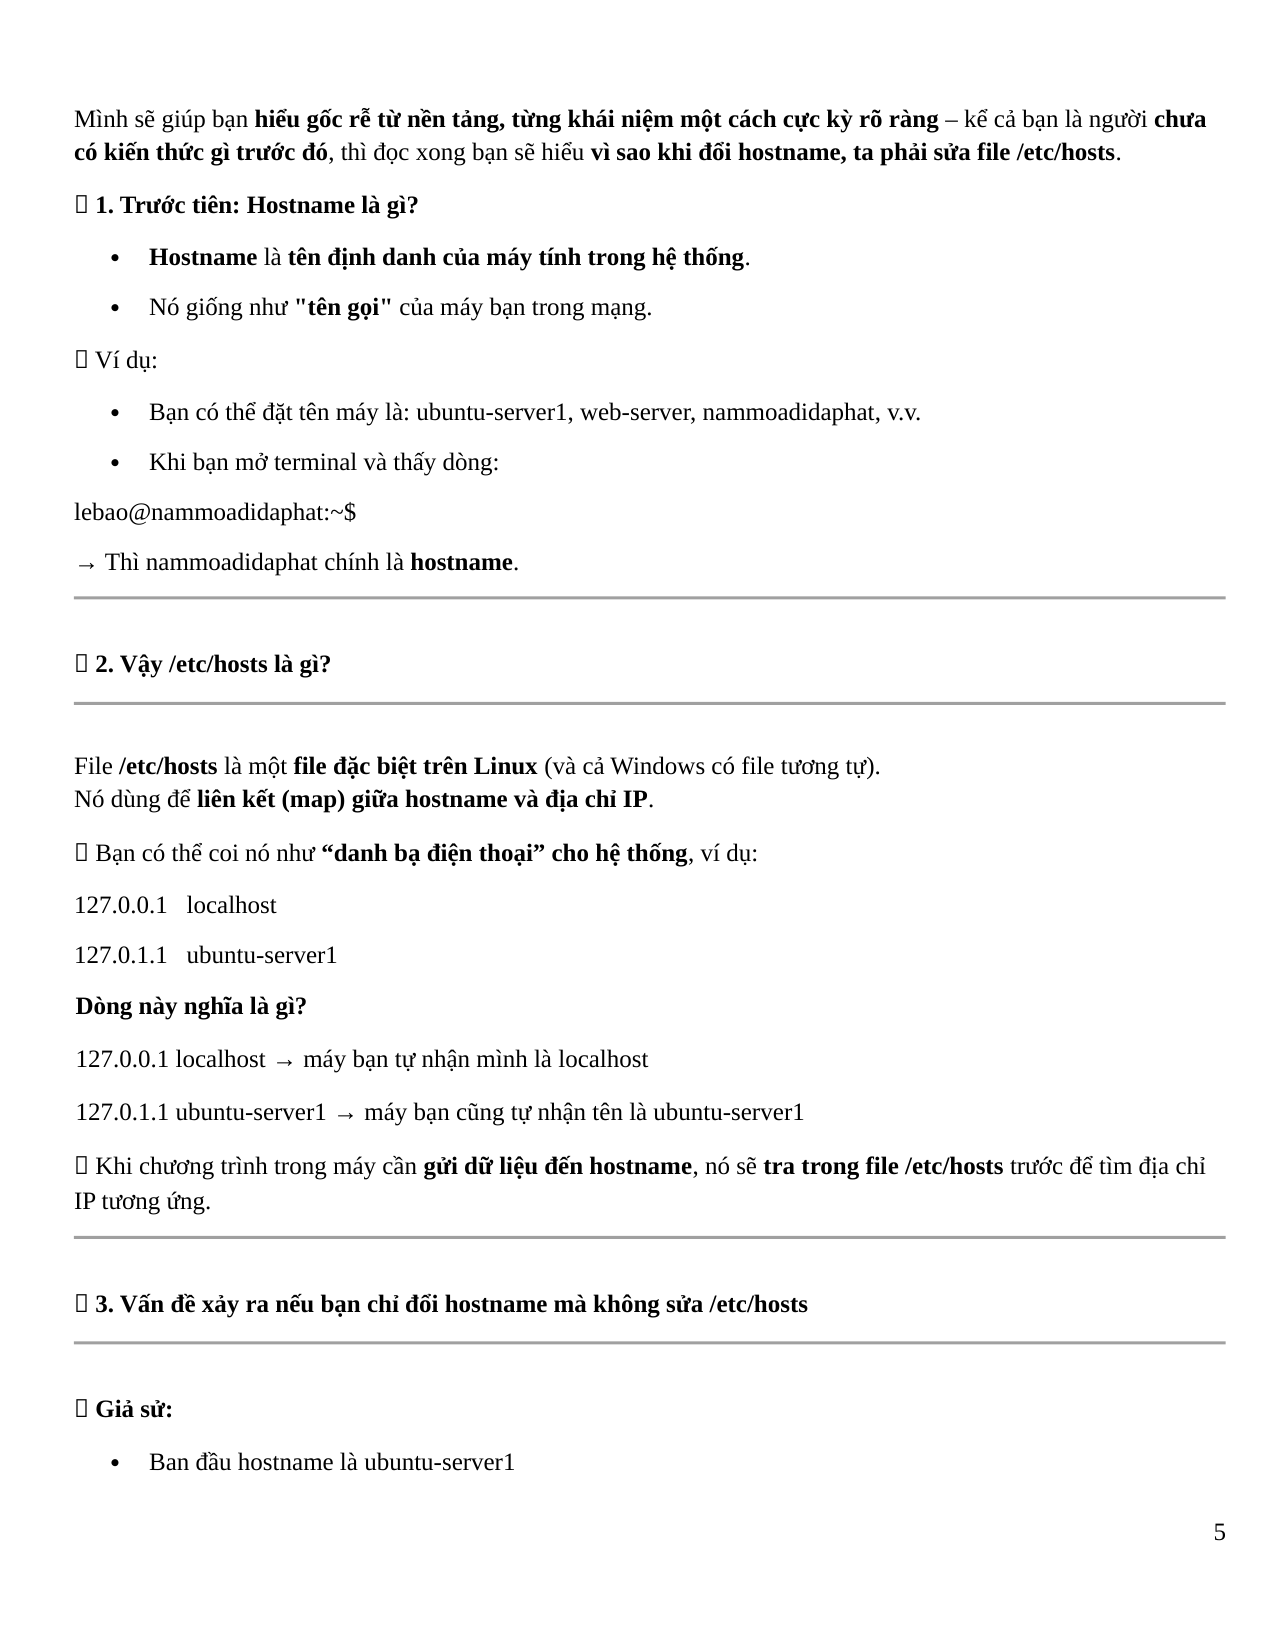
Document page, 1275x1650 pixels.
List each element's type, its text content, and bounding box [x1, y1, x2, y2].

list Ban đầu hostname là ubuntu-server1 [111, 1447, 1226, 1476]
text 💥 3. Vấn đề xảy ra nếu bạn chỉ đổi hostname mà không sửa /etc/hosts [74, 1286, 1226, 1319]
text 📌 Bạn có thể coi nó như “danh bạ điện thoại” cho hệ thống, ví dụ: [74, 834, 1226, 868]
list Hostname là tên định danh của máy tính trong hệ thống. [111, 242, 1226, 271]
text File /etc/hosts là một file đặc biệt trên Linux (và cả Windows có file tương tự). Nó dùng để liên kết (map) giữa hostname và địa chỉ IP. [74, 751, 1226, 813]
text 127.0.1.1 ubuntu-server1 [74, 940, 1226, 968]
list Nó giống như "tên gọi" của máy bạn trong mạng. [111, 292, 1226, 321]
text Mình sẽ giúp bạn hiểu gốc rễ từ nền tảng, từng khái niệm một cách cực kỳ rõ ràng – kể cả bạn là người chưa có kiến thức gì trước đó, thì đọc xong bạn sẽ hiểu vì sao khi đổi hostname, ta phải sửa file /etc/hosts. [74, 104, 1226, 166]
list Bạn có thể đặt tên máy là: ubuntu-server1, web-server, nammoadidaphat, v.v. [111, 397, 1226, 426]
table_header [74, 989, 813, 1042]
text 🧠 1. Trước tiên: Hostname là gì? [74, 186, 1226, 221]
text 127.0.0.1 localhost [74, 890, 1226, 919]
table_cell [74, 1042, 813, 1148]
text lebao@nammoadidaphat:~$ [74, 497, 1226, 526]
text 📌 Ví dụ: [74, 342, 1226, 376]
text 🧠 2. Vậy /etc/hosts là gì? [74, 646, 1226, 680]
text 💡 Khi chương trình trong máy cần gửi dữ liệu đến hostname, nó sẽ tra trong file /etc/hosts trước để tìm địa chỉ IP tương ứng. [74, 1148, 1226, 1215]
list Khi bạn mở terminal và thấy dòng: [111, 447, 1226, 476]
text 🎯 Giả sử: [74, 1391, 1226, 1425]
text → Thì nammoadidaphat chính là hostname. [74, 547, 1226, 575]
